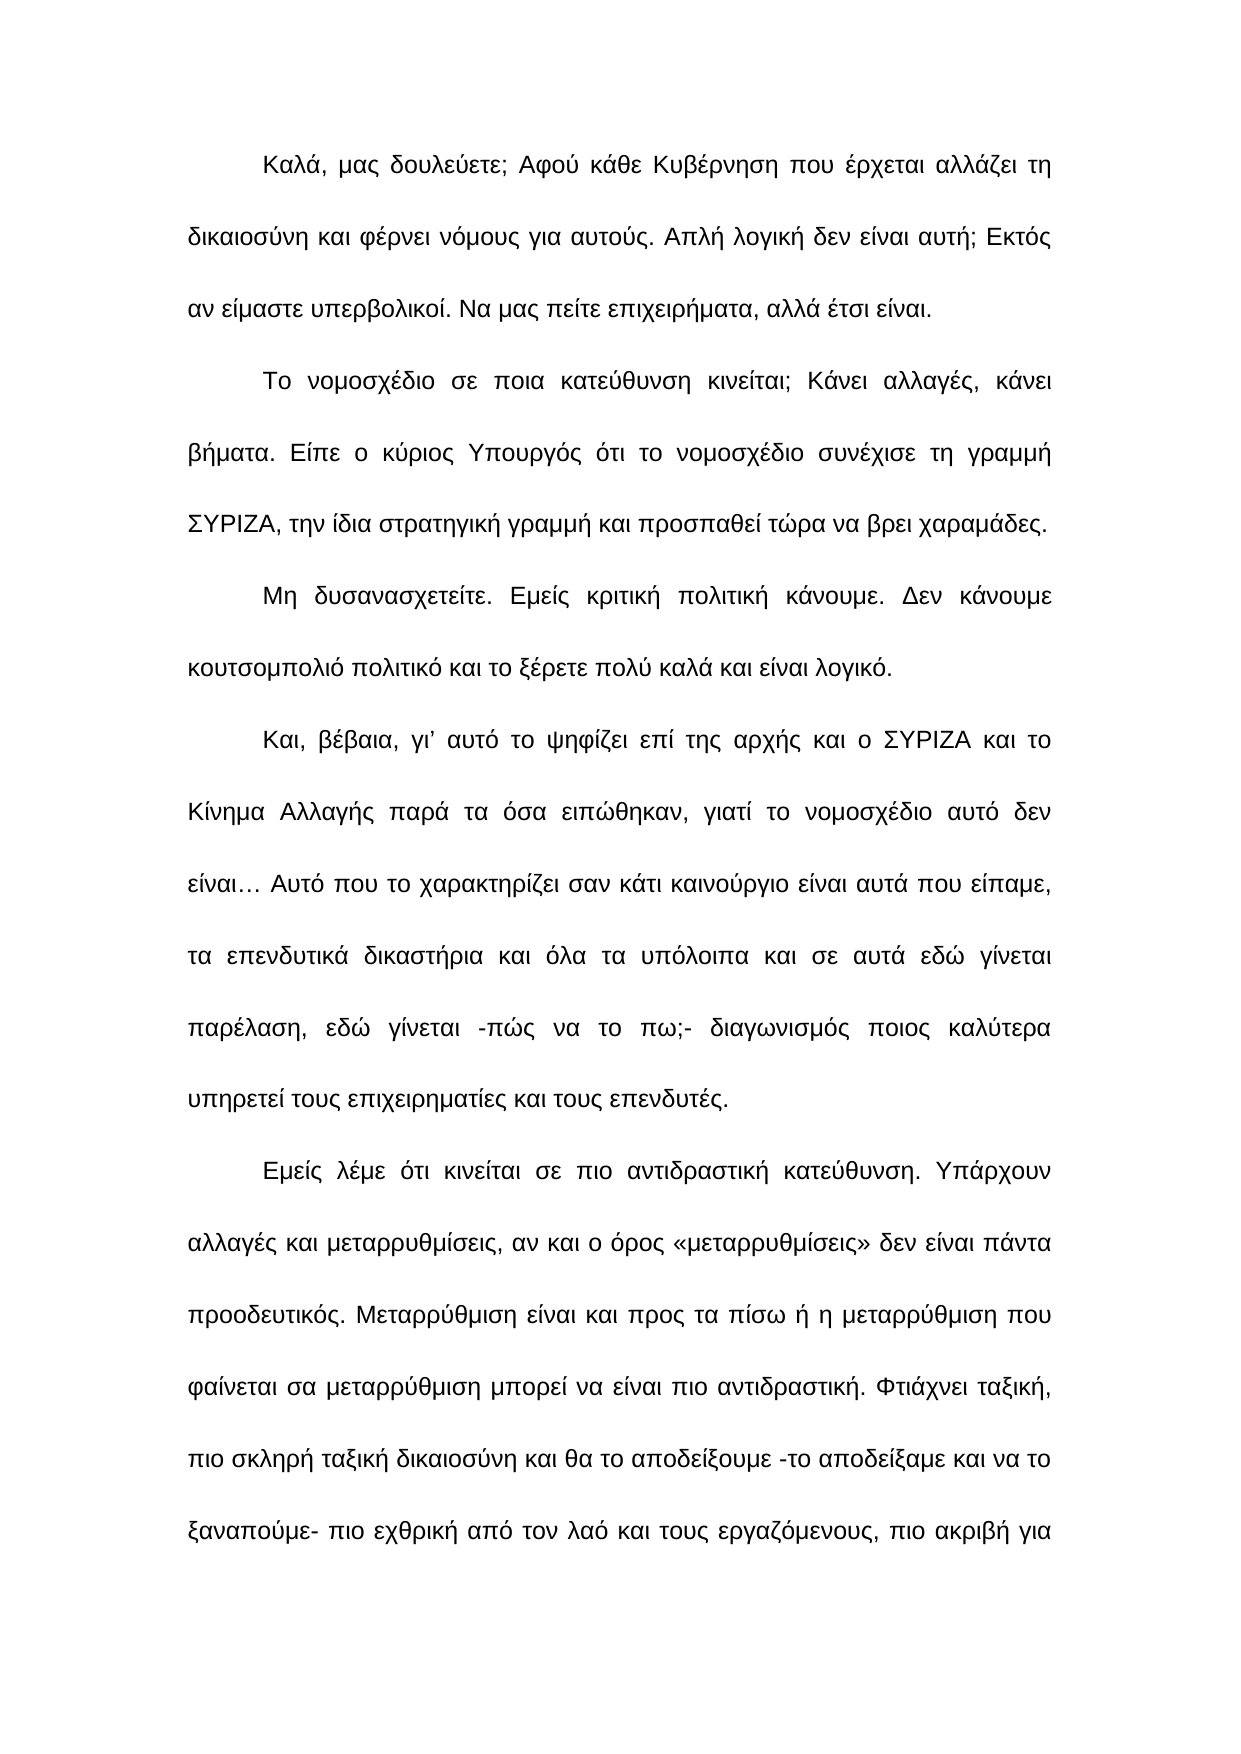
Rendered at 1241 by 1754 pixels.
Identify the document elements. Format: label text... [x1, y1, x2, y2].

text Το νομοσχέδιο σε ποια κατεύθυνση κινείται; Κάνει αλλαγές, κάνει βήματα. Είπε ο κύριος Υπουργός ότι το νομοσχέδιο συνέχισε τη γραμμή ΣΥΡΙΖΑ, την ίδια στρατηγική γραμμή και προσπαθεί τώρα να βρει χαραμάδες. [187, 366, 1053, 538]
text Καλά, μας δουλεύετε; Αφού κάθε Κυβέρνηση που έρχεται αλλάζει τη δικαιοσύνη και φέρνει νόμους για αυτούς. Απλή λογική δεν είναι αυτή; Εκτός αν είμαστε υπερβολικοί. Να μας πείτε επιχειρήματα, αλλά έτσι είναι. [187, 150, 1053, 322]
text Μη δυσανασχετείτε. Εμείς κριτική πολιτική κάνουμε. Δεν κάνουμε κουτσομπολιό πολιτικό και το ξέρετε πολύ καλά και είναι λογικό. [187, 581, 1053, 682]
text Και, βέβαια, γι’ αυτό το ψηφίζει επί της αρχής και ο ΣΥΡΙΖΑ και το Κίνημα Αλλαγής παρά τα όσα ειπώθηκαν, γιατί το νομοσχέδιο αυτό δεν είναι… Αυτό που το χαρακτηρίζει σαν κάτι καινούργιο είναι αυτά που είπαμε, τα επενδυτικά δικαστήρια και όλα τα υπόλοιπα και σε αυτά εδώ γίνεται παρέλαση, εδώ γίνεται -πώς να το πω;- διαγωνισμός ποιος καλύτερα υπηρετεί τους επιχειρηματίες και τους επενδυτές. [187, 725, 1053, 1113]
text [187, 1156, 1053, 1544]
